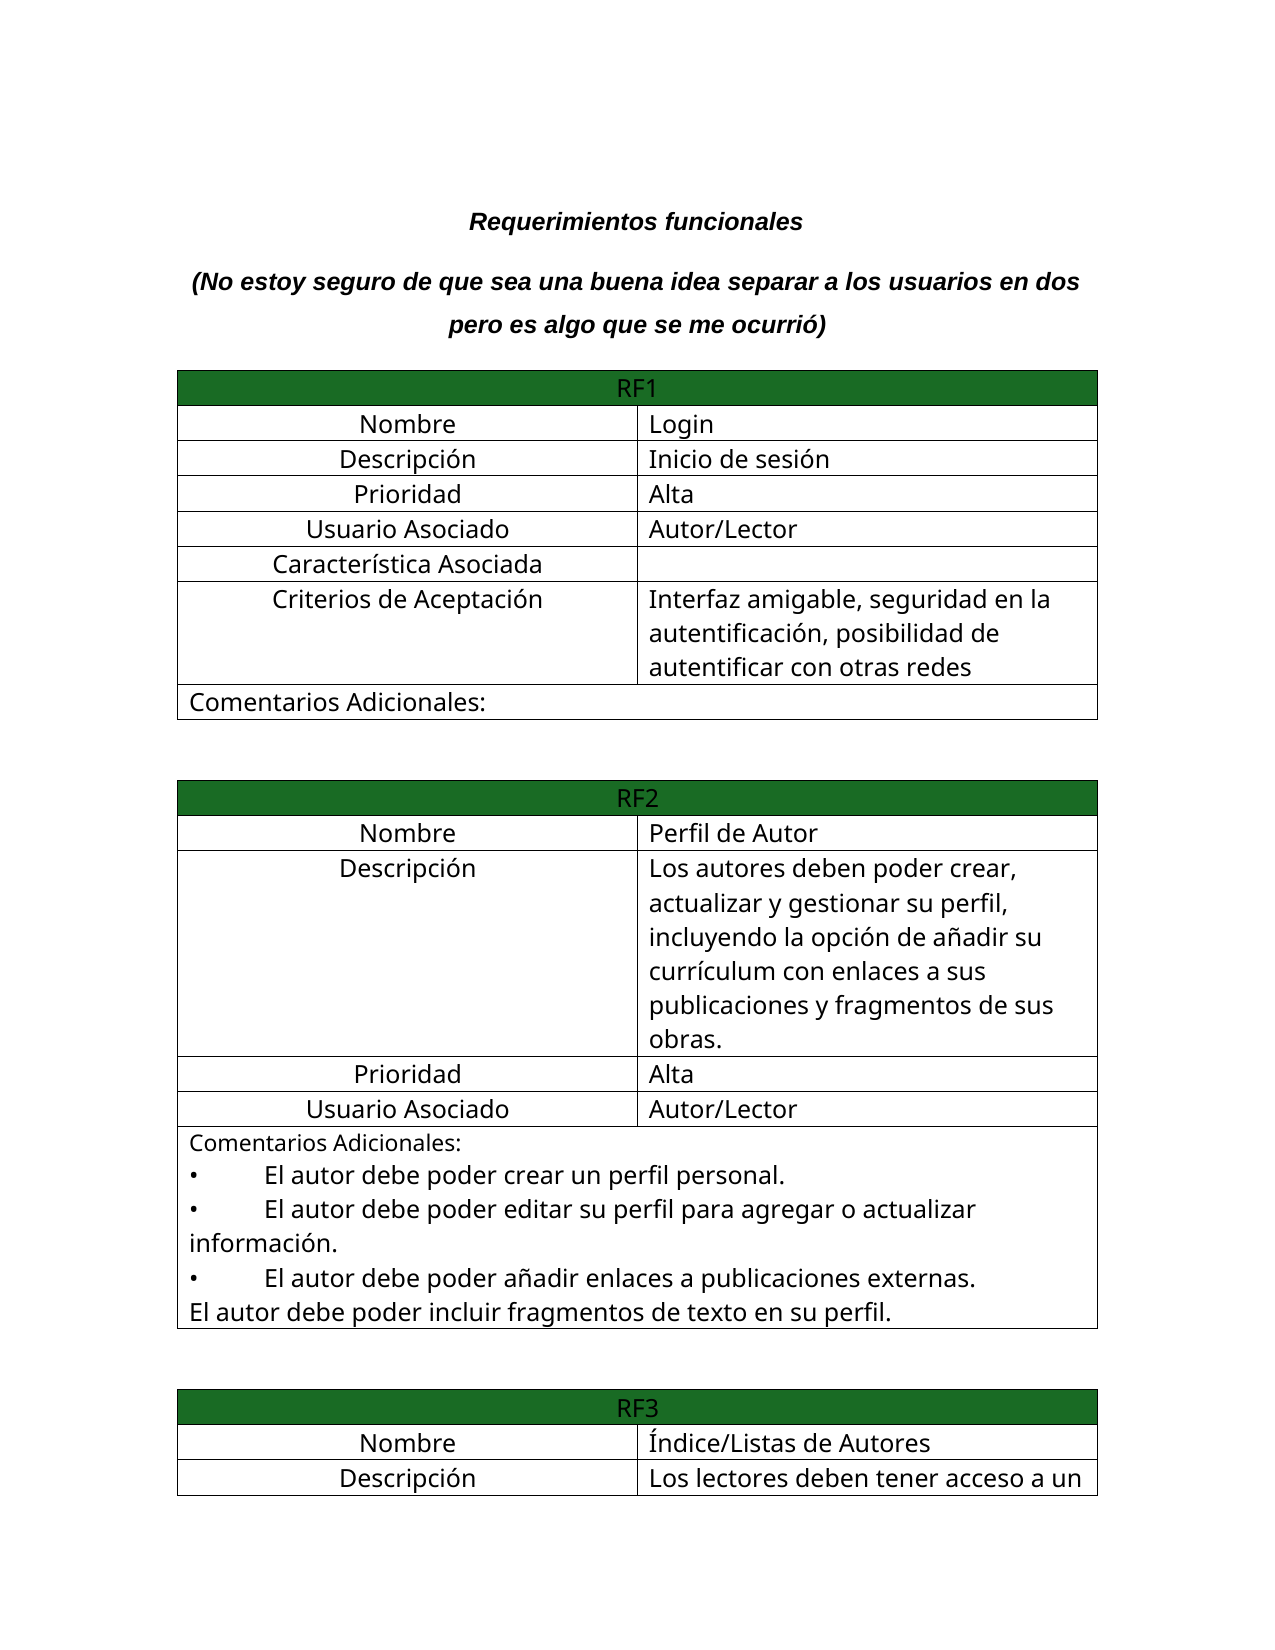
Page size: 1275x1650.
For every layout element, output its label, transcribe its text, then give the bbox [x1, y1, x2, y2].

table_cell Nombre [178, 1425, 637, 1459]
table_cell Descripción [178, 851, 637, 1056]
table_cell Índice/Listas de Autores [638, 1425, 1097, 1459]
table_cell Autor/Lector [638, 1092, 1097, 1126]
table_cell Alta [638, 476, 1097, 511]
table_cell Perfil de Autor [638, 816, 1097, 850]
table_cell Prioridad [178, 476, 637, 511]
table_cell Alta [638, 1057, 1097, 1091]
table_cell Comentarios Adicionales: • El autor debe poder crear un perfil personal. • El autor debe poder editar su perfil para agregar o actualizar información. • El autor debe poder añadir enlaces a publicaciones externas. El autor debe poder incluir fragmentos de texto en su perfil. [178, 1127, 1097, 1328]
table_cell Descripción [178, 1460, 637, 1494]
table_cell Login [638, 406, 1097, 440]
table_cell Comentarios Adicionales: [178, 685, 1097, 719]
table_cell Prioridad [178, 1057, 637, 1091]
text Requerimientos funcionales [177, 207, 1098, 236]
table_cell Nombre [178, 406, 637, 440]
table_cell Los autores deben poder crear, actualizar y gestionar su perfil, incluyendo la opción de añadir su currículum con enlaces a sus publicaciones y fragmentos de sus obras. [638, 851, 1097, 1056]
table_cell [638, 1460, 1097, 1494]
table_cell Criterios de Aceptación [178, 582, 637, 684]
table_cell Autor/Lector [638, 512, 1097, 546]
table_cell Inicio de sesión [638, 441, 1097, 475]
table_cell Interfaz amigable, seguridad en la autentificación, posibilidad de autentificar con otras redes [638, 582, 1097, 684]
table_header RF1 [178, 371, 1097, 405]
table_header RF3 [178, 1390, 1097, 1424]
table_cell [638, 547, 1097, 581]
table_cell Descripción [178, 441, 637, 475]
table_cell Usuario Asociado [178, 512, 637, 546]
table_cell Nombre [178, 816, 637, 850]
text (No estoy seguro de que sea una buena idea separar a los usuarios en dos pero es algo que se me ocurrió) [177, 267, 1098, 339]
table_header RF2 [178, 781, 1097, 815]
table_cell Usuario Asociado [178, 1092, 637, 1126]
table_cell Característica Asociada [178, 547, 637, 581]
